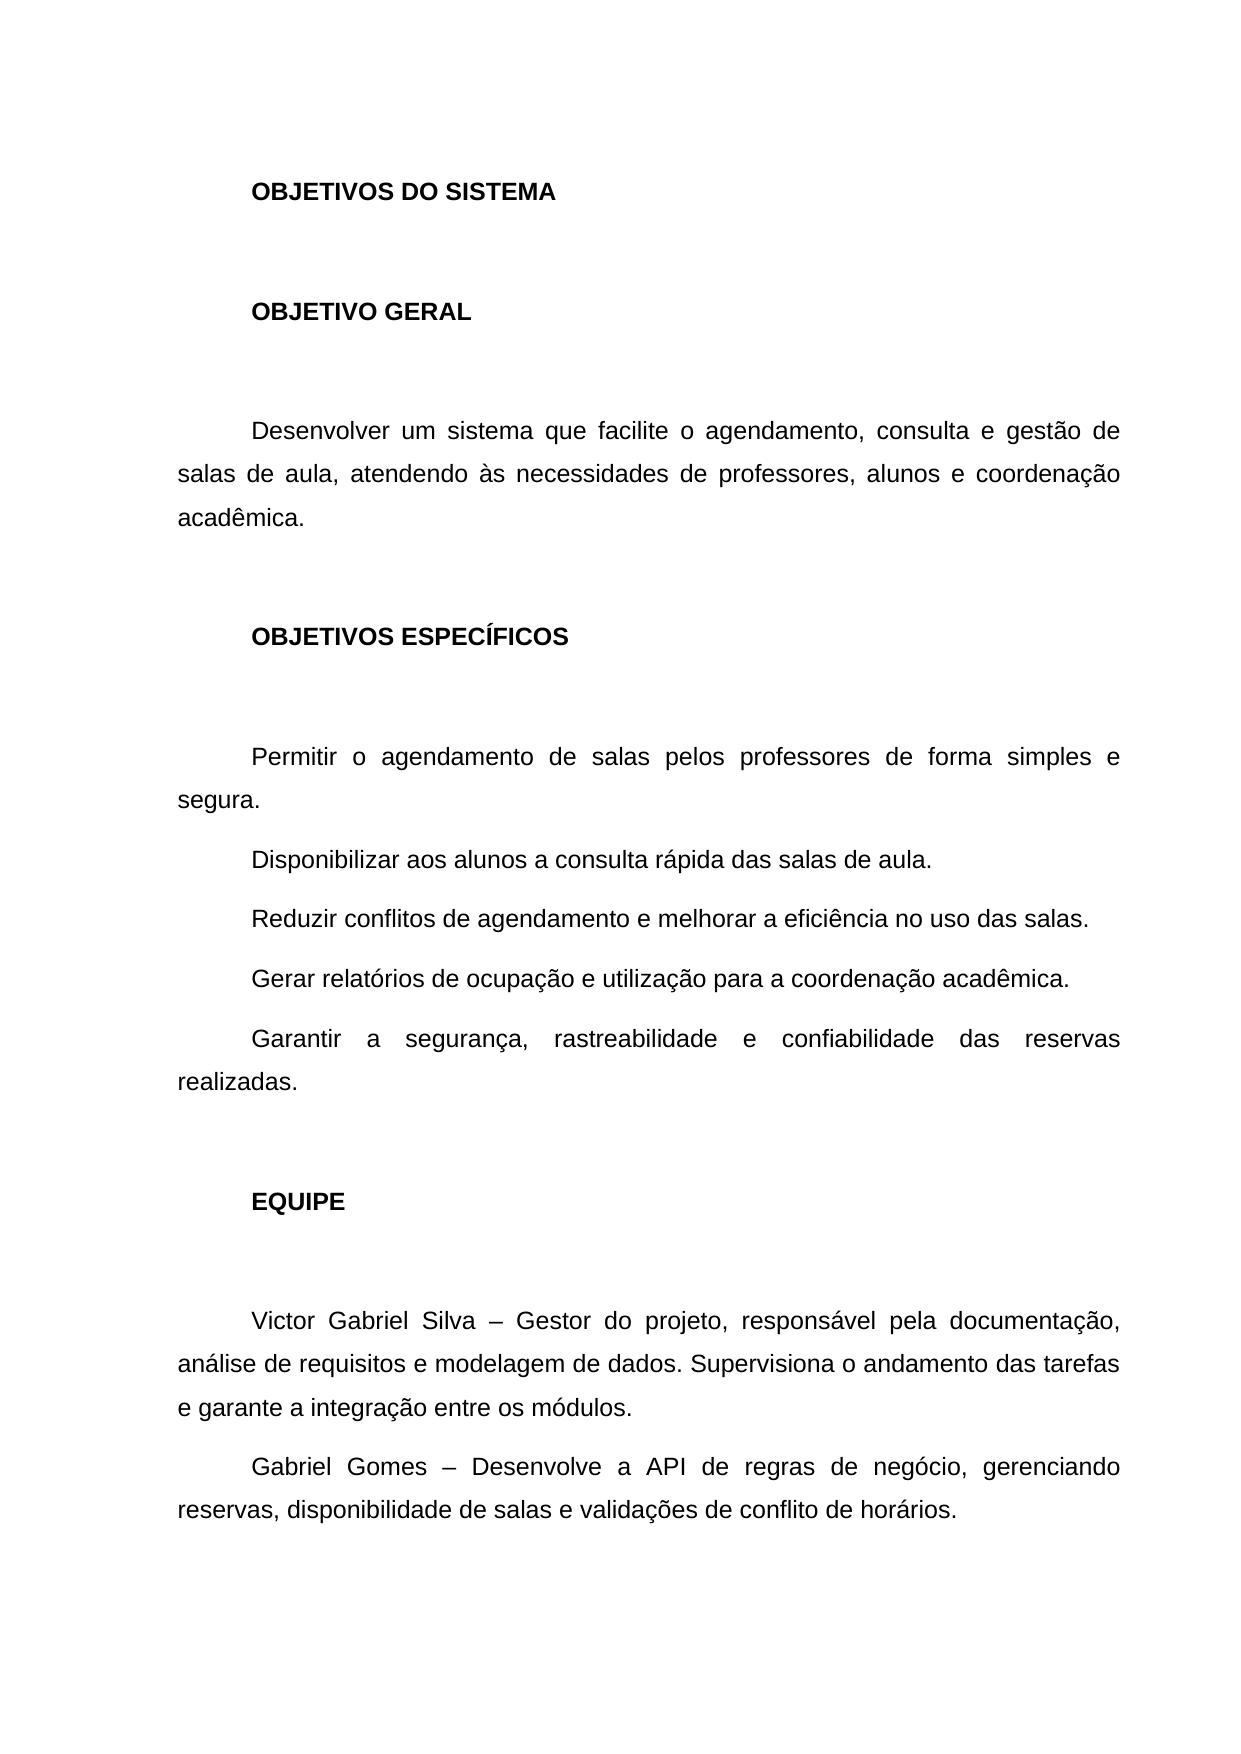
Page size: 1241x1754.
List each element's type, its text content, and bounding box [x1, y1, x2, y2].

text OBJETIVOS DO SISTEMA [177, 177, 1122, 206]
text Victor Gabriel Silva – Gestor do projeto, responsável pela documentação, análise de requisitos e modelagem de dados. Supervisiona o andamento das tarefas e garante a integração entre os módulos. [177, 1306, 1122, 1421]
text Gabriel Gomes – Desenvolve a API de regras de negócio, gerenciando reservas, disponibilidade de salas e validações de conflito de horários. [177, 1452, 1122, 1524]
text Desenvolver um sistema que facilite o agendamento, consulta e gestão de salas de aula, atendendo às necessidades de professores, alunos e coordenação acadêmica. [177, 416, 1122, 531]
text Reduzir conflitos de agendamento e melhorar a eficiência no uso das salas. [177, 904, 1122, 933]
text EQUIPE [177, 1187, 1122, 1216]
text OBJETIVOS ESPECÍFICOS [177, 622, 1122, 651]
text Garantir a segurança, rastreabilidade e confiabilidade das reservas realizadas. [177, 1024, 1122, 1096]
text Disponibilizar aos alunos a consulta rápida das salas de aula. [177, 845, 1122, 873]
text Permitir o agendamento de salas pelos professores de forma simples e segura. [177, 742, 1122, 814]
text Gerar relatórios de ocupação e utilização para a coordenação acadêmica. [177, 964, 1122, 993]
text OBJETIVO GERAL [177, 297, 1122, 326]
